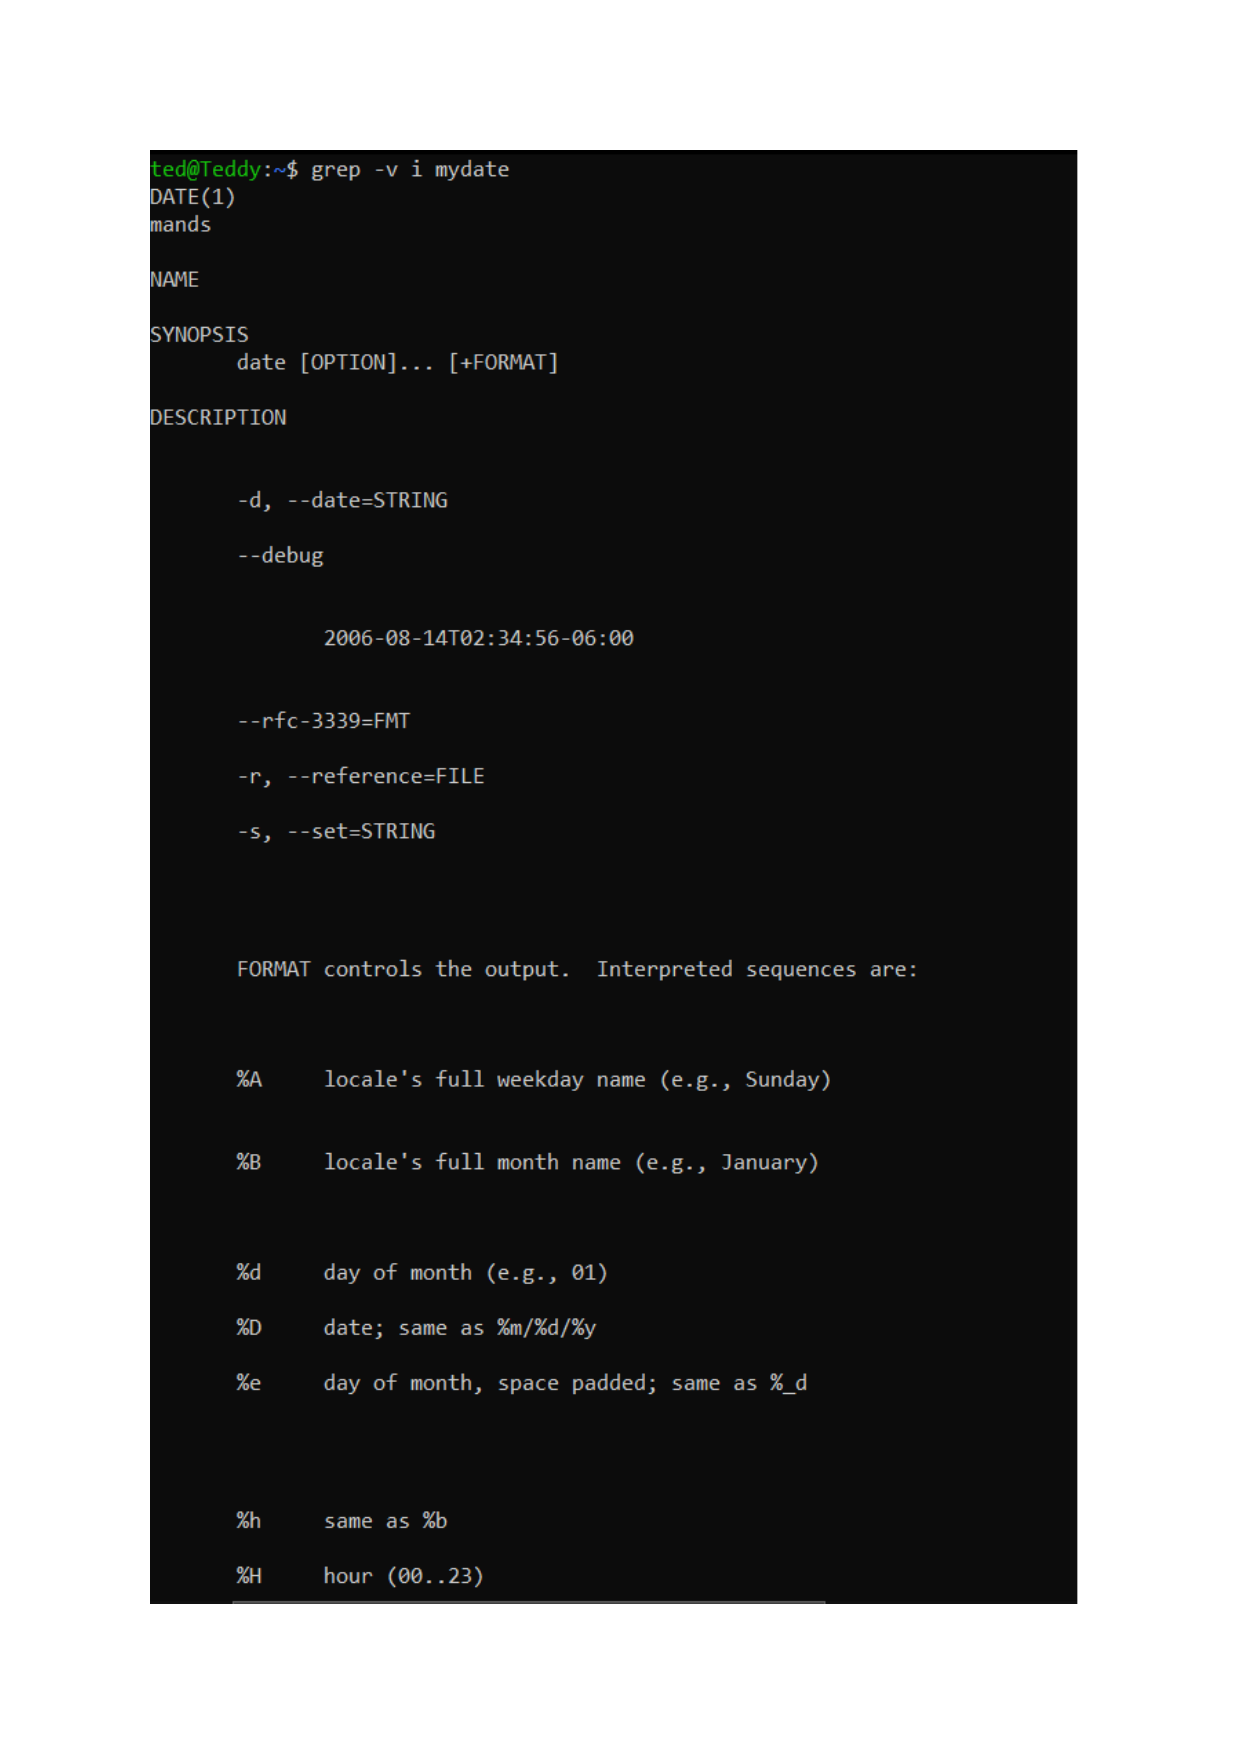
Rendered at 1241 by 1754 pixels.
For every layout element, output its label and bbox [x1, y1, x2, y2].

picture [150, 150, 1078, 1604]
